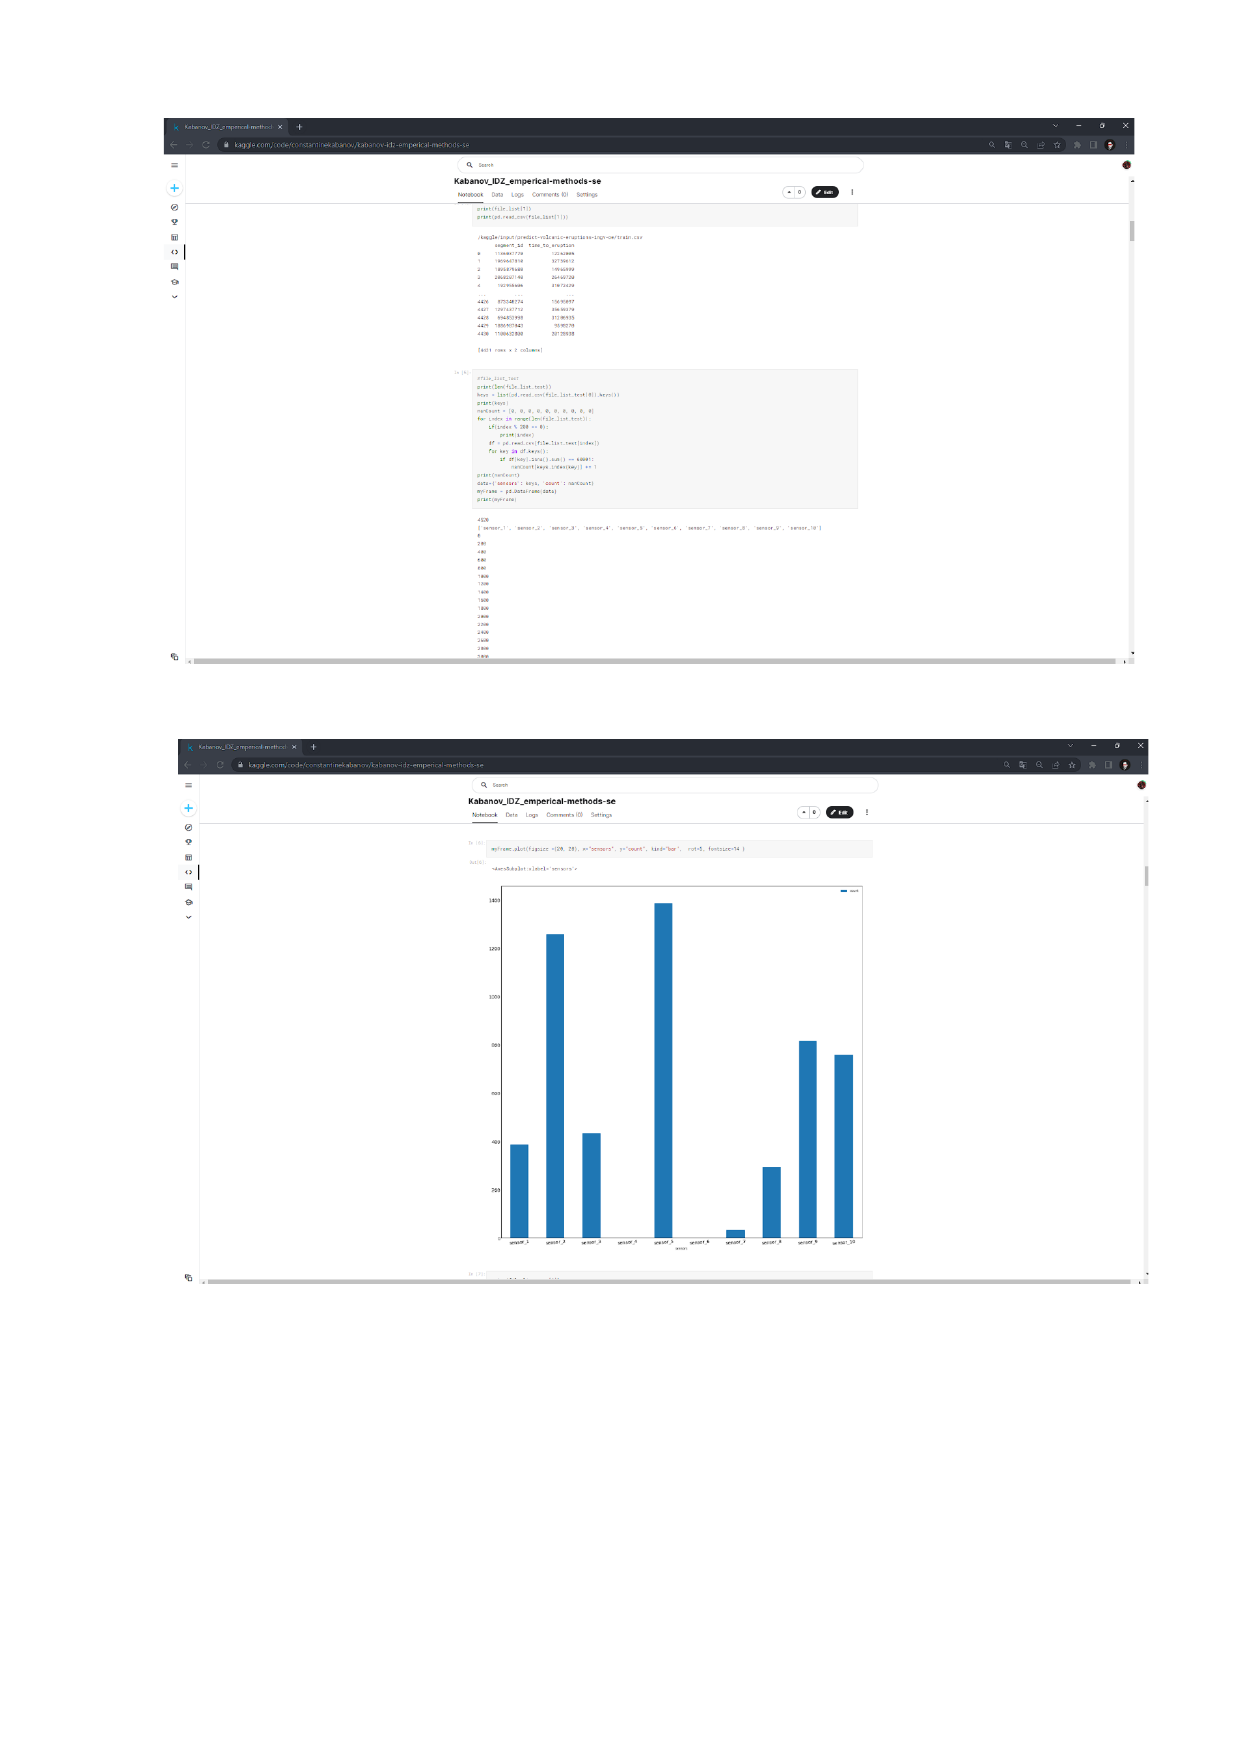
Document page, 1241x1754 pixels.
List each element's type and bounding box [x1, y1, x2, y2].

picture [176, 739, 1148, 1282]
picture [162, 118, 1134, 662]
